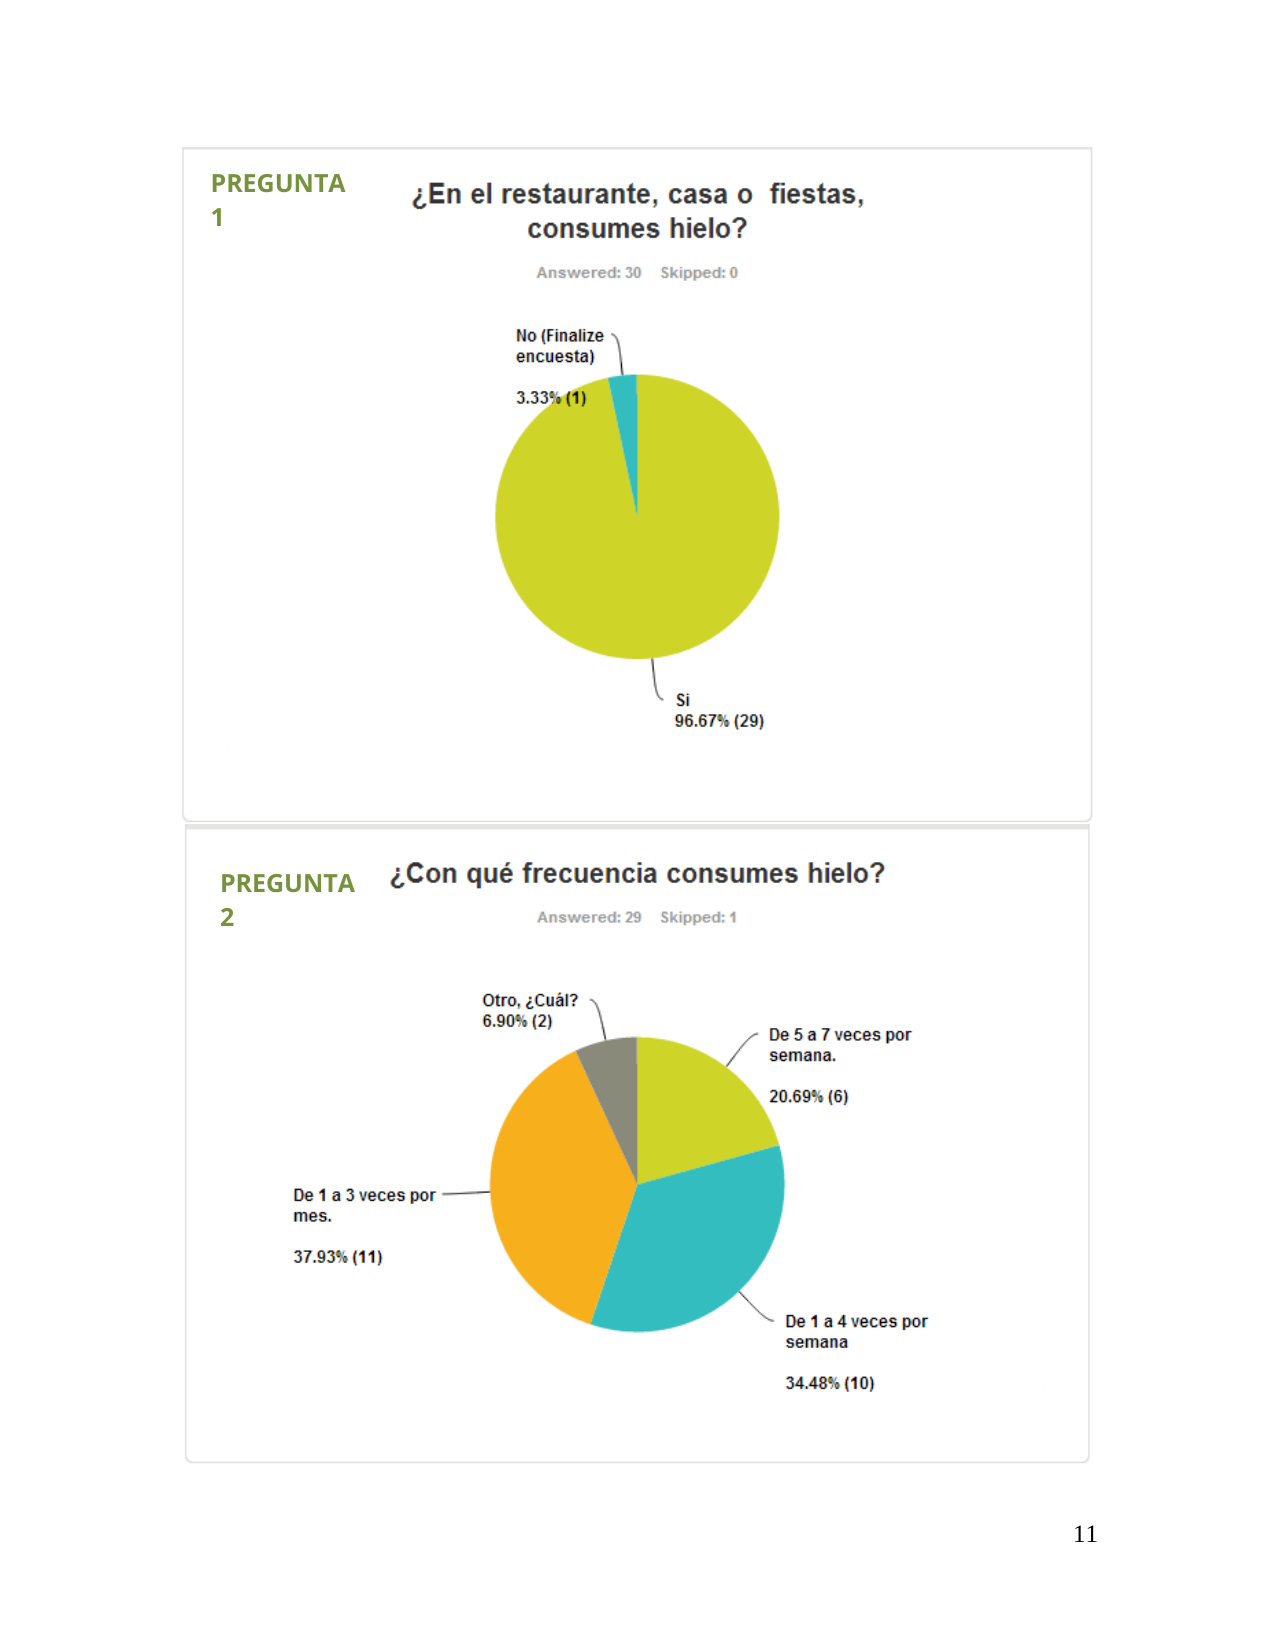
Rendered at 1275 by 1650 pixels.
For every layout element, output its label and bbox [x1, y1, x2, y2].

picture [177, 147, 1098, 1466]
